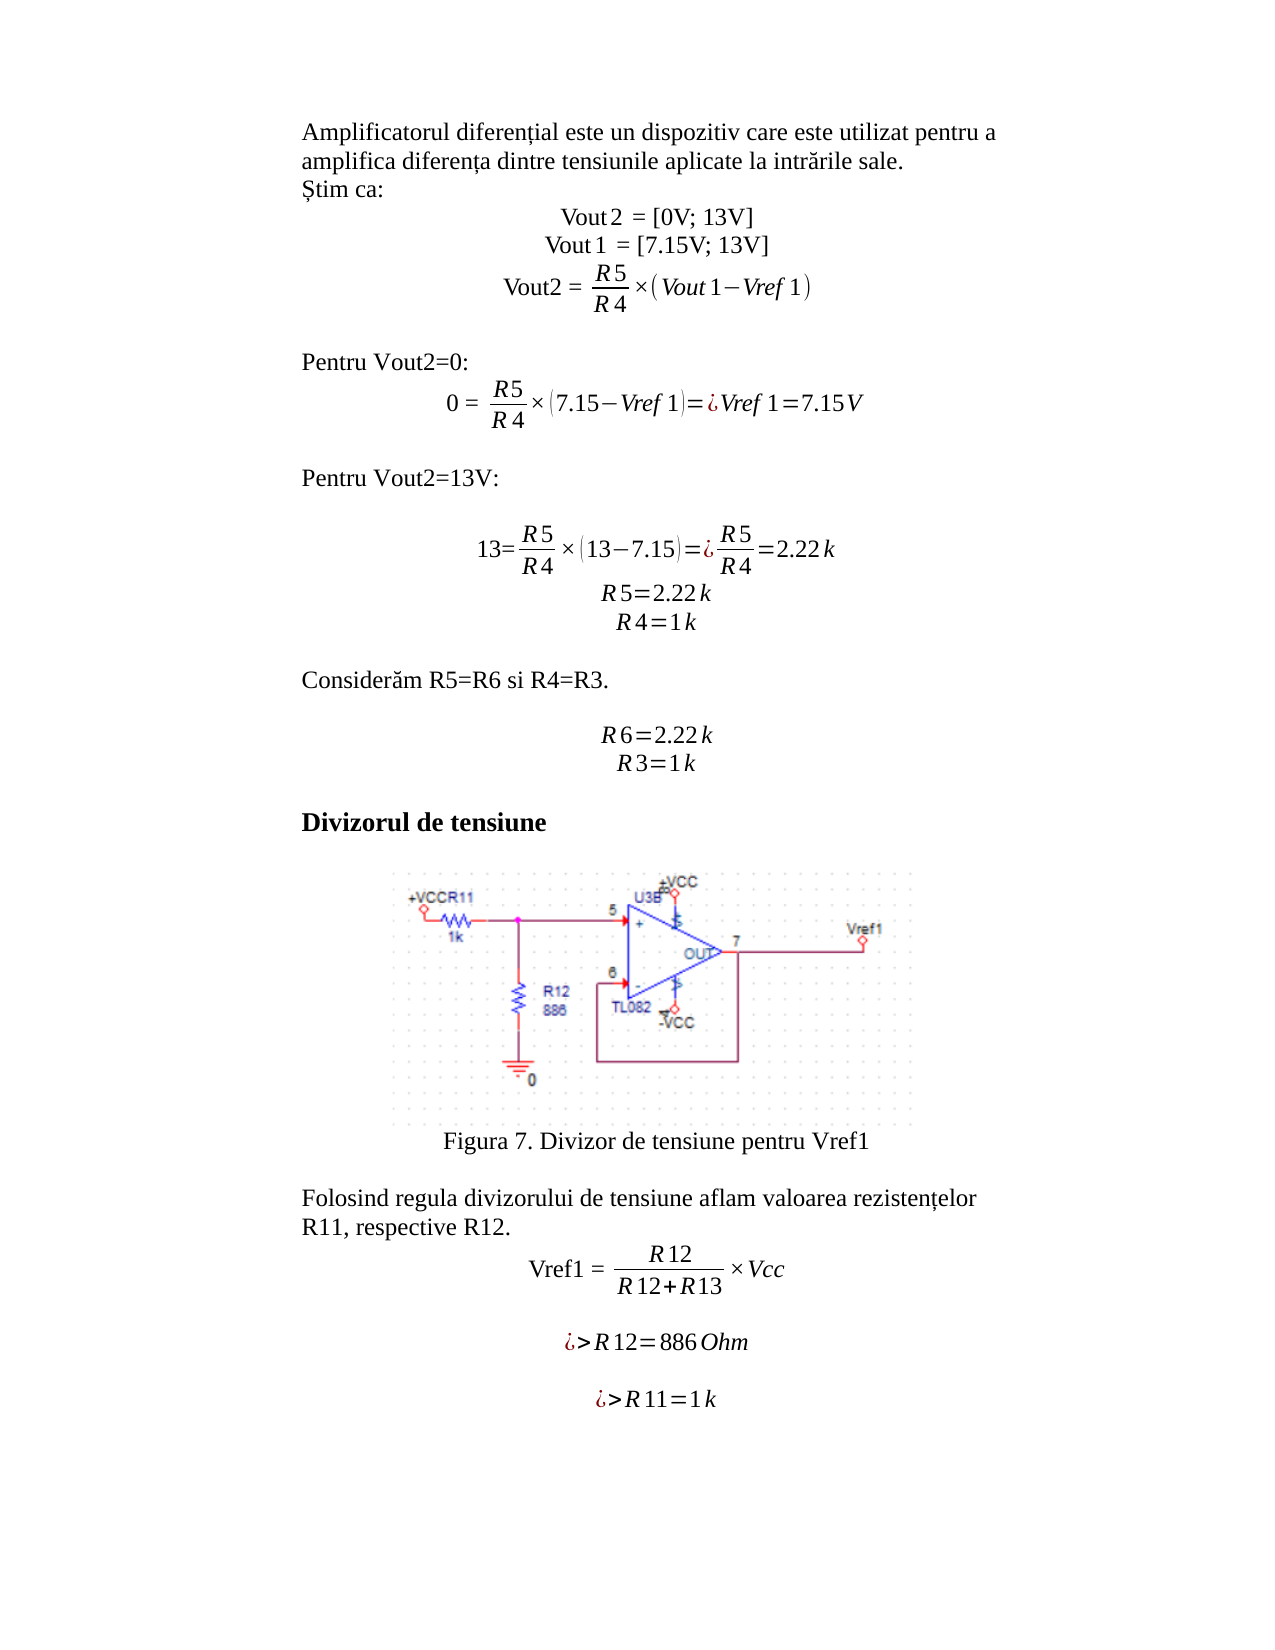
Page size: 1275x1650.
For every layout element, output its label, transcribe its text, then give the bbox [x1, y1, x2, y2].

list Figura 7. Divizor de tensiune pentru Vref1 [301, 1126, 1011, 1155]
list Pentru Vout2=13V: [301, 463, 1011, 492]
list Divizorul de tensiune [301, 806, 1011, 837]
picture [392, 868, 921, 1126]
list Folosind regula divizorului de tensiune aflam valoarea rezistențelor R11, respective R12. [301, 1183, 1011, 1241]
list Pentru Vout2=0: [301, 347, 1011, 376]
list Știm ca: [301, 174, 1011, 203]
list Considerăm R5=R6 si R4=R3. [301, 665, 1011, 693]
list Amplificatorul diferențial este un dispozitiv care este utilizat pentru a amplifica diferența dintre tensiunile aplicate la intrările sale. [301, 117, 1011, 174]
